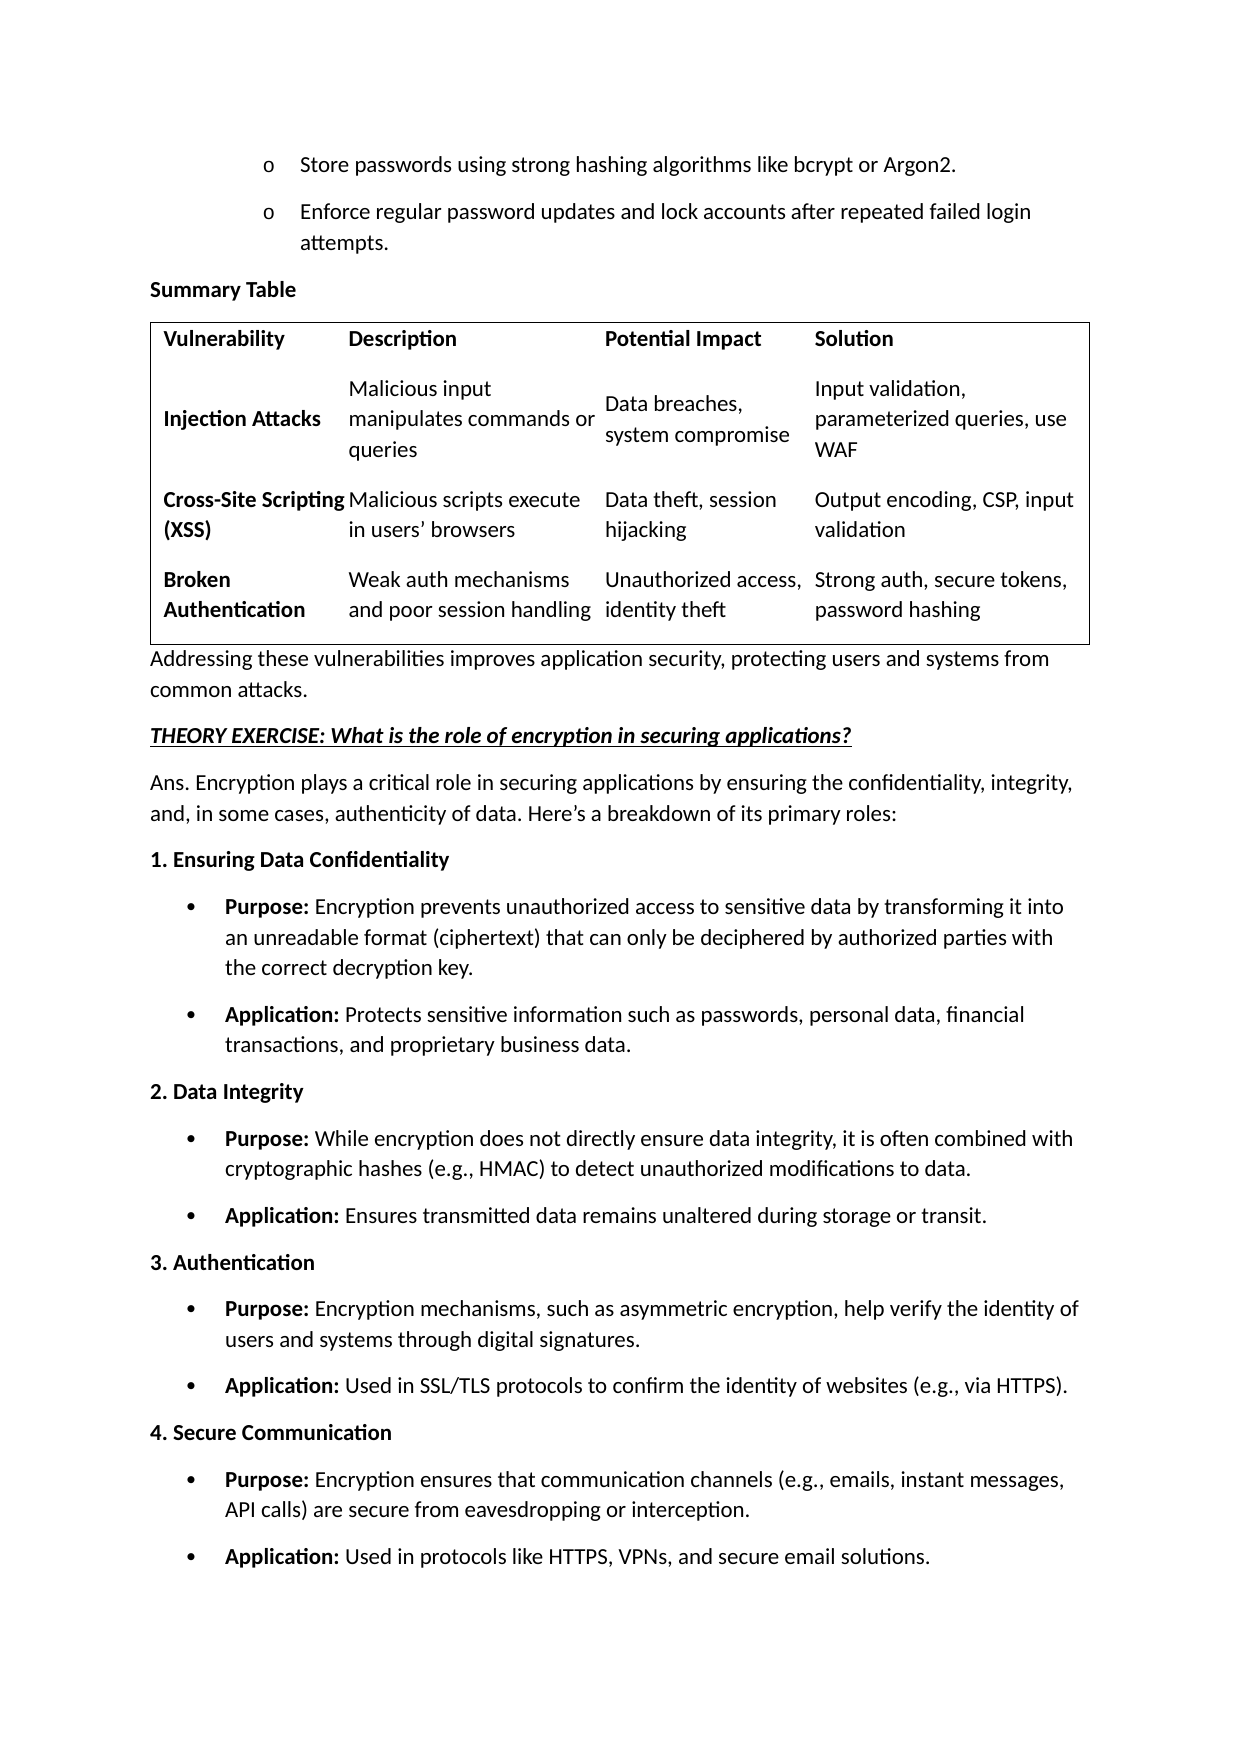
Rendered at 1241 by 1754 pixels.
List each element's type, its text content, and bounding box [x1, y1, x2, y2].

text THEORY EXERCISE: What is the role of encryption in securing applications? [150, 722, 1090, 749]
list Purpose: Encryption mechanisms, such as asymmetric encryption, help verify the identity of users and systems through digital signatures. [187, 1294, 1090, 1353]
list Application: Used in SSL/TLS protocols to confirm the identity of websites (e.g., via HTTPS). [187, 1372, 1090, 1399]
list Purpose: Encryption prevents unauthorized access to sensitive data by transforming it into an unreadable format (ciphertext) that can only be deciphered by authorized parties with the correct decryption key. [187, 892, 1090, 981]
list Enforce regular password updates and lock accounts after repeated failed login attempts. [262, 197, 1090, 256]
text 1. Ensuring Data Confidentiality [150, 846, 1090, 873]
list Purpose: While encryption does not directly ensure data integrity, it is often combined with cryptographic hashes (e.g., HMAC) to detect unauthorized modifications to data. [187, 1124, 1090, 1182]
text Ans. Encryption plays a critical role in securing applications by ensuring the confidentiality, integrity, and, in some cases, authenticity of data. Here’s a breakdown of its primary roles: [150, 768, 1090, 827]
list Application: Used in protocols like HTTPS, VPNs, and secure email solutions. [187, 1542, 1090, 1570]
table_header [151, 323, 1089, 643]
text Addressing these vulnerabilities improves application security, protecting users and systems from common attacks. [150, 645, 1090, 703]
text Summary Table [150, 275, 1090, 303]
list Application: Protects sensitive information such as passwords, personal data, financial transactions, and proprietary business data. [187, 1000, 1090, 1058]
list Store passwords using strong hashing algorithms like bcrypt or Argon2. [262, 150, 1090, 178]
list Application: Ensures transmitted data remains unaltered during storage or transit. [187, 1201, 1090, 1229]
text 4. Secure Communication [150, 1418, 1090, 1446]
text 3. Authentication [150, 1248, 1090, 1276]
text 2. Data Integrity [150, 1077, 1090, 1105]
list Purpose: Encryption ensures that communication channels (e.g., emails, instant messages, API calls) are secure from eavesdropping or interception. [187, 1465, 1090, 1523]
